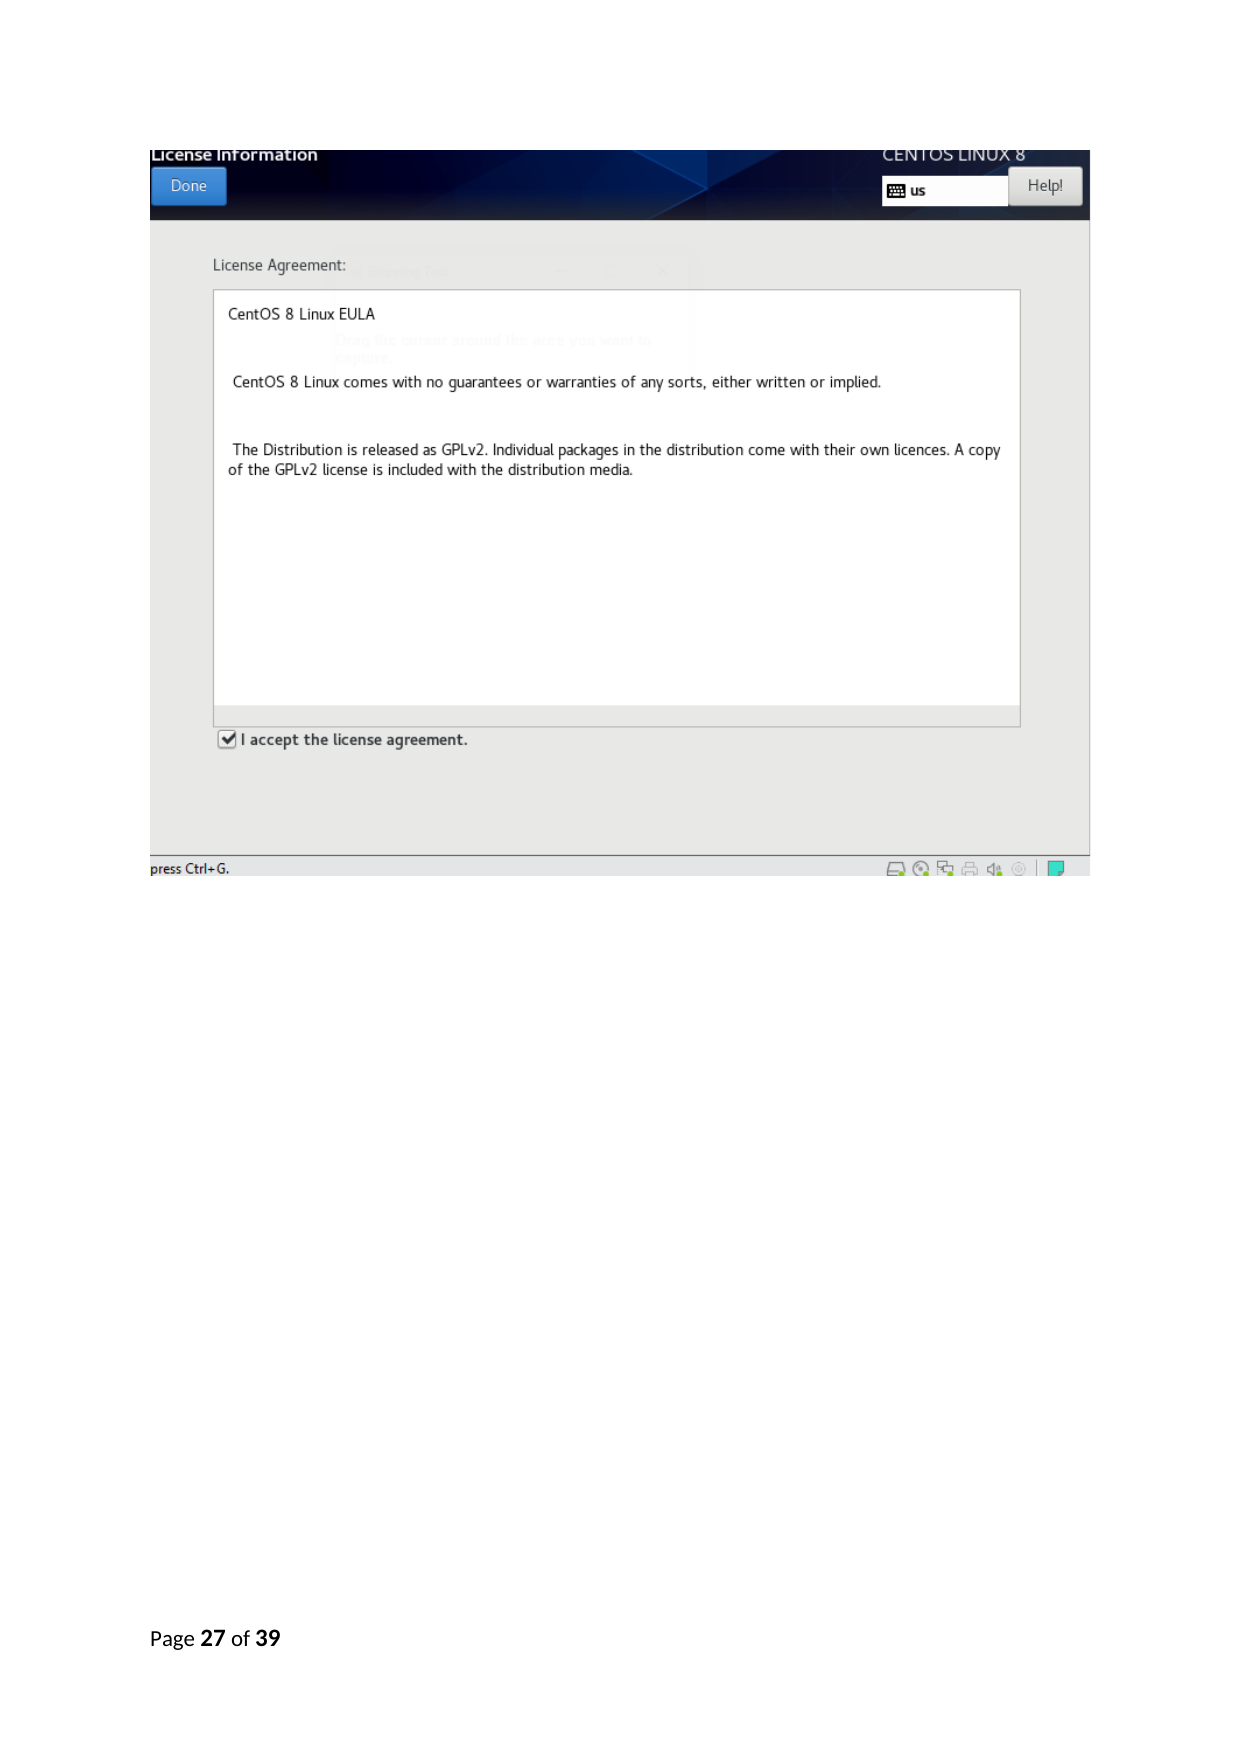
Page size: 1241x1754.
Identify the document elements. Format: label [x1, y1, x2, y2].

picture [150, 150, 1091, 876]
